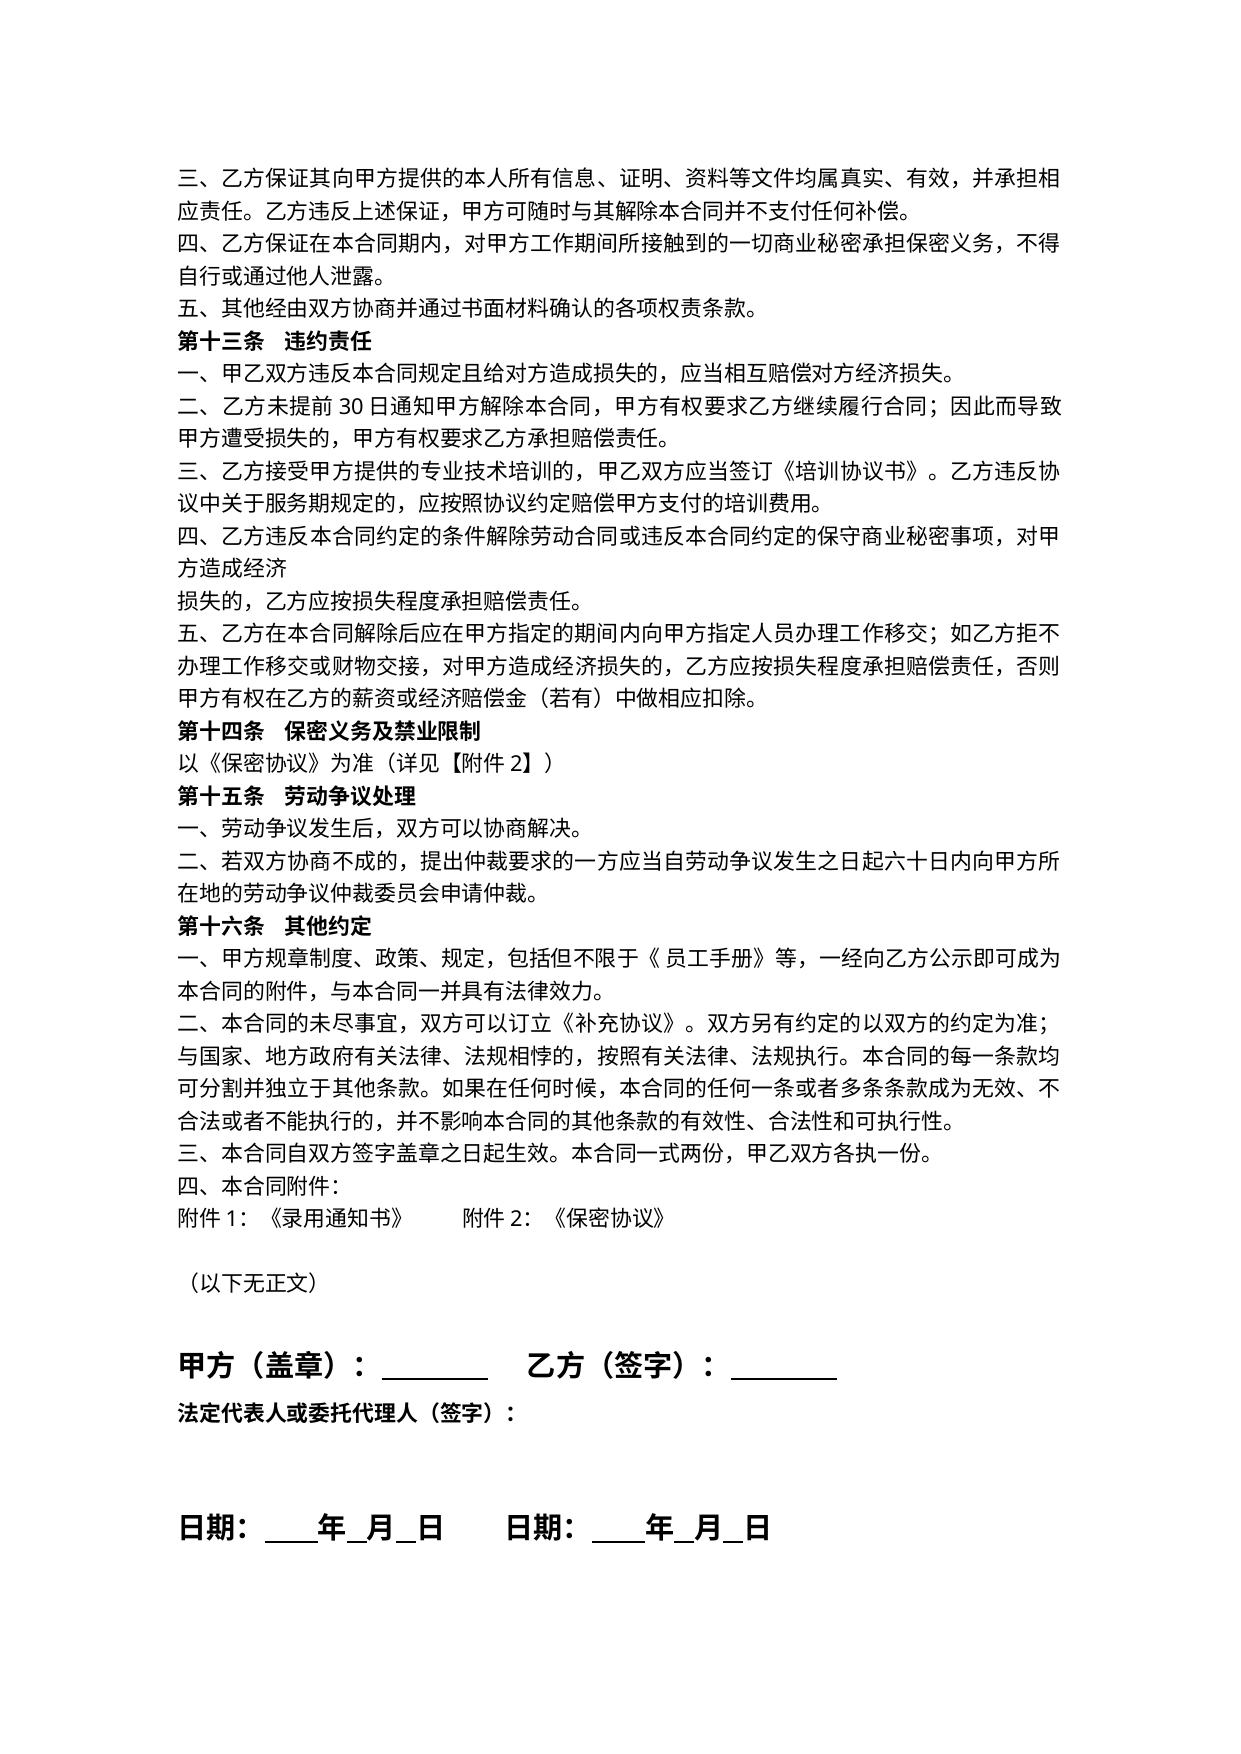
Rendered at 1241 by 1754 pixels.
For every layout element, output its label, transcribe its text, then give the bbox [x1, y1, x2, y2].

text 四、乙方违反本合同约定的条件解除劳动合同或违反本合同约定的保守商业秘密事项，对甲方造成经济 [177, 518, 1063, 583]
text 五、乙方在本合同解除后应在甲方指定的期间内向甲方指定人员办理工作移交；如乙方拒不办理工作移交或财物交接，对甲方造成经济损失的，乙方应按损失程度承担赔偿责任，否则甲方有权在乙方的薪资或经济赔偿金（若有）中做相应扣除。 [177, 616, 1063, 713]
text 法定代表人或委托代理人（签字）： [177, 1396, 1063, 1428]
text （以下无正文） [177, 1266, 1063, 1298]
text 三、乙方接受甲方提供的专业技术培训的，甲乙双方应当签订《培训协议书》。乙方违反协议中关于服务期规定的，应按照协议约定赔偿甲方支付的培训费用。 [177, 453, 1063, 518]
text 以《保密协议》为准（详见【附件2】） [177, 746, 1063, 778]
text 第十四条 保密义务及禁业限制 [177, 713, 1063, 746]
text 损失的，乙方应按损失程度承担赔偿责任。 [177, 583, 1063, 616]
text 一、甲方规章制度、政策、规定，包括但不限于《 员工手册》等，一经向乙方公示即可成为本合同的附件，与本合同一并具有法律效力。 [177, 941, 1063, 1006]
text 日期： 年 月 日 日期： 年 月 日 [177, 1493, 1063, 1558]
text 甲方（盖章）： 乙方（签字）： [177, 1331, 1063, 1396]
text 二、本合同的未尽事宜，双方可以订立《补充协议》。双方另有约定的以双方的约定为准；与国家、地方政府有关法律、法规相悖的，按照有关法律、法规执行。本合同的每一条款均可分割并独立于其他条款。如果在任何时候，本合同的任何一条或者多条条款成为无效、不合法或者不能执行的，并不影响本合同的其他条款的有效性、合法性和可执行性。 [177, 1006, 1063, 1136]
text 一、劳动争议发生后，双方可以协商解决。 [177, 811, 1063, 843]
text 第十五条 劳动争议处理 [177, 778, 1063, 811]
text 一、甲乙双方违反本合同规定且给对方造成损失的，应当相互赔偿对方经济损失。 [177, 356, 1063, 388]
text 五、其他经由双方协商并通过书面材料确认的各项权责条款。 [177, 291, 1063, 323]
text 三、乙方保证其向甲方提供的本人所有信息、证明、资料等文件均属真实、有效，并承担相应责任。乙方违反上述保证，甲方可随时与其解除本合同并不支付任何补偿。 [177, 161, 1063, 226]
text 第十三条 违约责任 [177, 323, 1063, 356]
text 第十六条 其他约定 [177, 908, 1063, 941]
text 三、本合同自双方签字盖章之日起生效。本合同一式两份，甲乙双方各执一份。 [177, 1136, 1063, 1168]
text 四、乙方保证在本合同期内，对甲方工作期间所接触到的一切商业秘密承担保密义务，不得自行或通过他人泄露。 [177, 226, 1063, 291]
text 二、若双方协商不成的，提出仲裁要求的一方应当自劳动争议发生之日起六十日内向甲方所在地的劳动争议仲裁委员会申请仲裁。 [177, 843, 1063, 908]
text 附件1：《录用通知书》 附件2：《保密协议》 [177, 1201, 1063, 1233]
text 二、乙方未提前30日通知甲方解除本合同，甲方有权要求乙方继续履行合同；因此而导致甲方遭受损失的，甲方有权要求乙方承担赔偿责任。 [177, 388, 1063, 453]
text 四、本合同附件： [177, 1168, 1063, 1201]
